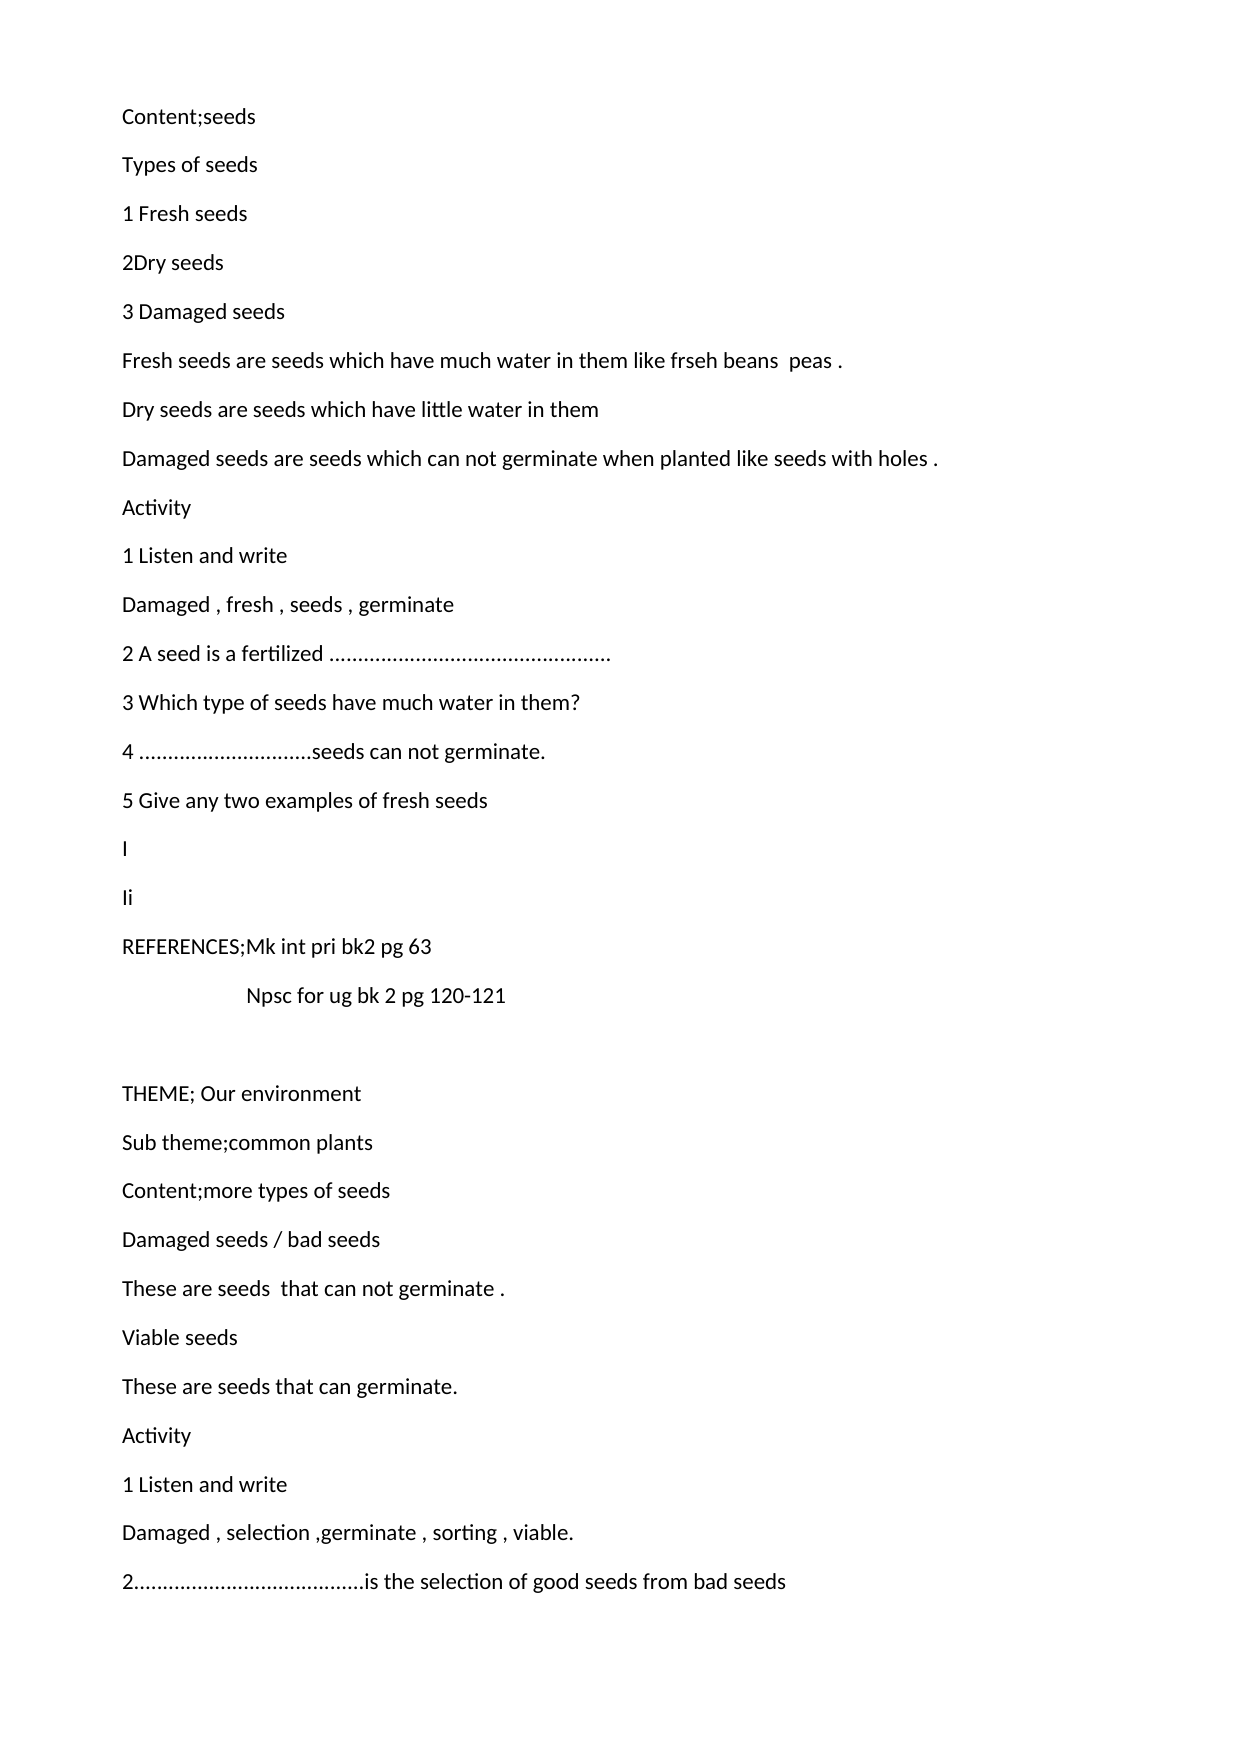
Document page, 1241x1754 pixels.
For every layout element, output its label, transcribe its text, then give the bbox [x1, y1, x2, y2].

text 2 A seed is a fertilized ................................................. [122, 639, 1134, 667]
text 1 Listen and write [122, 541, 1134, 569]
text Content;more types of seeds [122, 1177, 1134, 1204]
text 3 Which type of seeds have much water in them? [122, 688, 1134, 716]
text 1 Listen and write [122, 1470, 1134, 1498]
text 1 Fresh seeds [122, 199, 1134, 227]
text Content;seeds [122, 102, 1134, 130]
text These are seeds that can germinate. [122, 1372, 1134, 1400]
text Types of seeds [122, 151, 1134, 179]
text Damaged , fresh , seeds , germinate [122, 590, 1134, 618]
text 3 Damaged seeds [122, 297, 1134, 325]
text Fresh seeds are seeds which have much water in them like frseh beans peas . [122, 346, 1134, 374]
text 5 Give any two examples of fresh seeds [122, 786, 1134, 814]
text Damaged seeds are seeds which can not germinate when planted like seeds with holes . [122, 444, 1134, 472]
text 4 ..............................seeds can not germinate. [122, 737, 1134, 765]
text 2........................................is the selection of good seeds from bad seeds [122, 1567, 1134, 1595]
text Ii [122, 883, 1134, 911]
text Damaged , selection ,germinate , sorting , viable. [122, 1518, 1134, 1547]
text Damaged seeds / bad seeds [122, 1225, 1134, 1253]
text Npsc for ug bk 2 pg 120-121 [122, 981, 1134, 1009]
text Activity [122, 493, 1134, 521]
text I [122, 834, 1134, 863]
text Dry seeds are seeds which have little water in them [122, 395, 1134, 423]
text These are seeds that can not germinate . [122, 1274, 1134, 1302]
text THEME; Our environment [122, 1079, 1134, 1107]
text Activity [122, 1421, 1134, 1449]
text 2Dry seeds [122, 248, 1134, 276]
text REFERENCES;Mk int pri bk2 pg 63 [122, 932, 1134, 960]
text Sub theme;common plants [122, 1128, 1134, 1156]
text Viable seeds [122, 1323, 1134, 1351]
